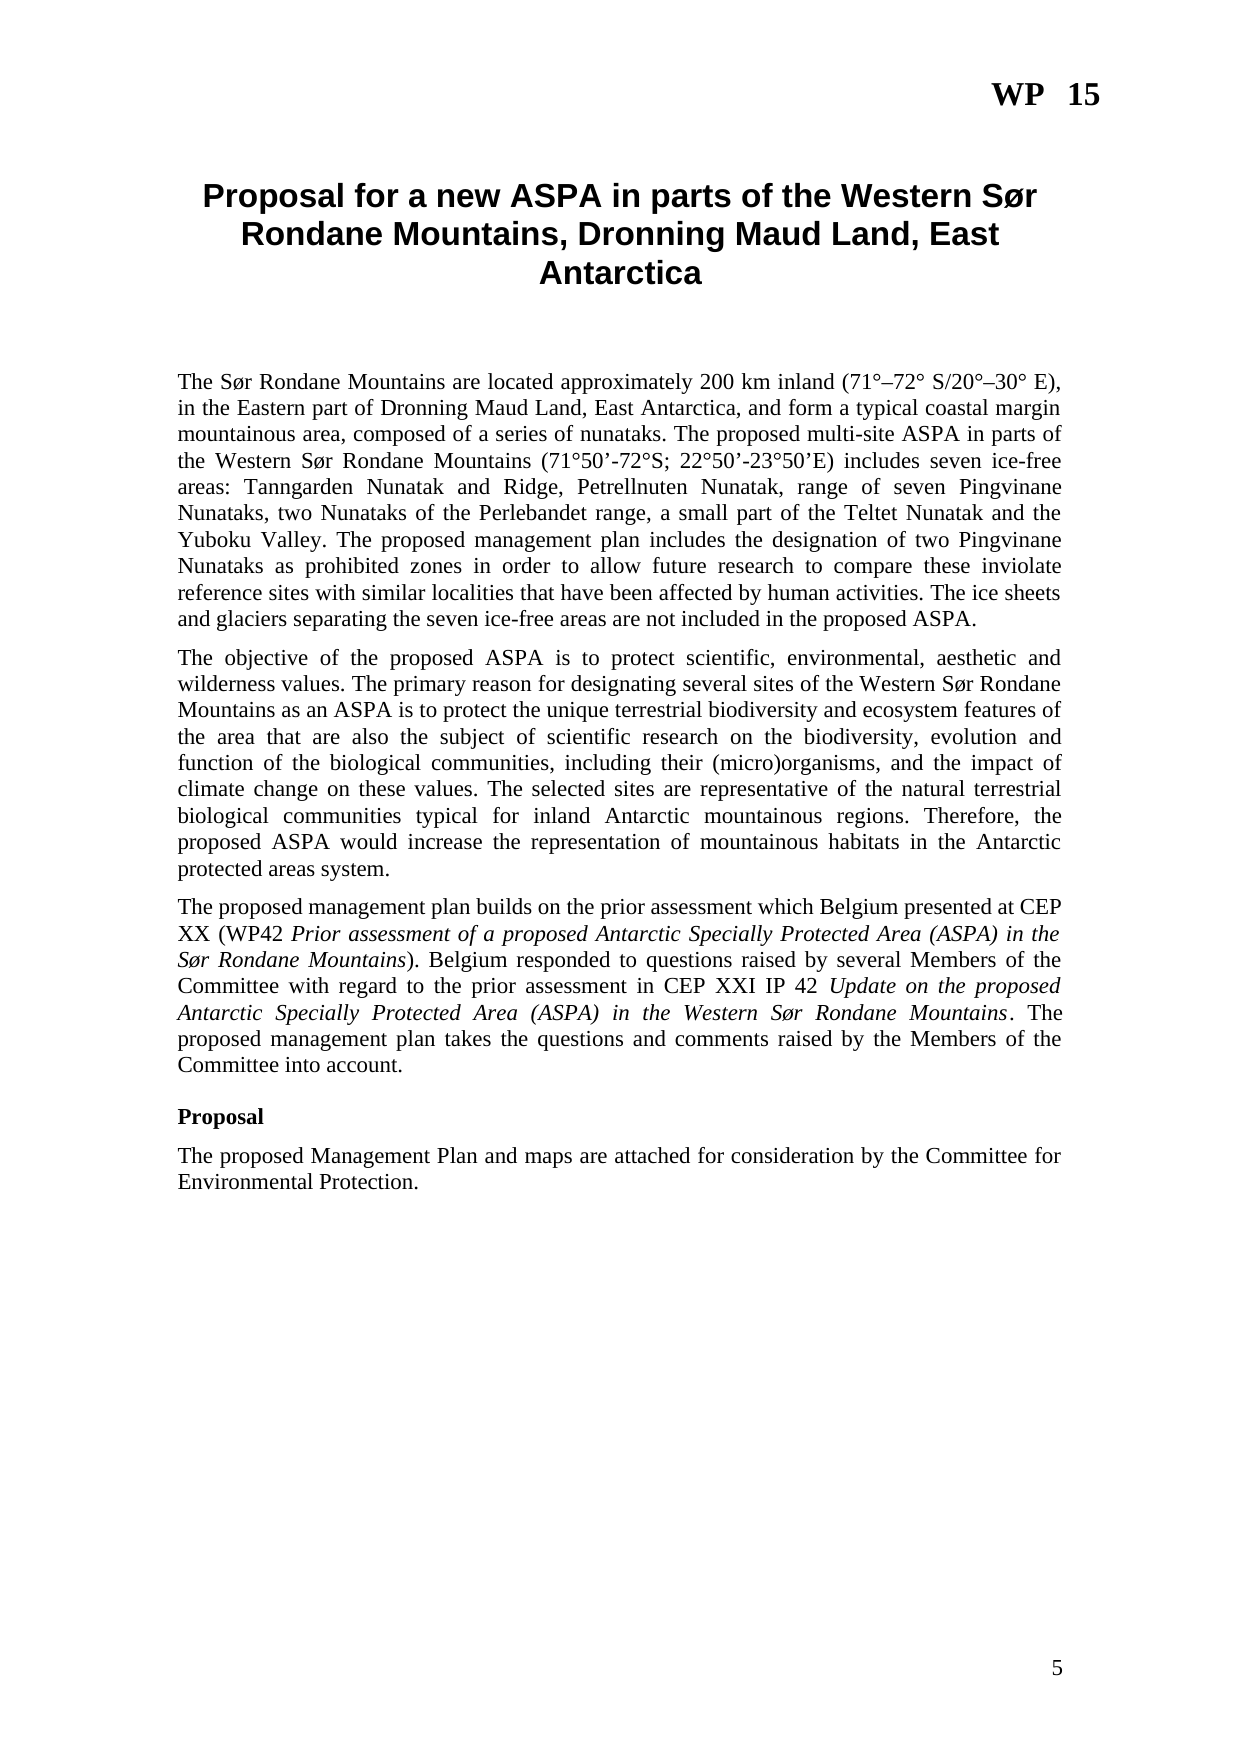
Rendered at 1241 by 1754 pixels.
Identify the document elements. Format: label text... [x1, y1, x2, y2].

text The proposed management plan builds on the prior assessment which Belgium presented at CEP XX (WP42 Prior assessment of a proposed Antarctic Specially Protected Area (ASPA) in the Sør Rondane Mountains). Belgium responded to questions raised by several Members of the Committee with regard to the prior assessment in CEP XXI IP 42 Update on the proposed Antarctic Specially Protected Area (ASPA) in the Western Sør Rondane Mountains. The proposed management plan takes the questions and comments raised by the Members of the Committee into account. [177, 893, 1063, 1078]
text The objective of the proposed ASPA is to protect scientific, environmental, aesthetic and wilderness values. The primary reason for designating several sites of the Western Sør Rondane Mountains as an ASPA is to protect the unique terrestrial biodiversity and ecosystem features of the area that are also the subject of scientific research on the biodiversity, evolution and function of the biological communities, including their (micro)organisms, and the impact of climate change on these values. The selected sites are representative of the natural terrestrial biological communities typical for inland Antarctic mountainous regions. Therefore, the proposed ASPA would increase the representation of mountainous habitats in the Antarctic protected areas system. [177, 644, 1063, 881]
text The proposed Management Plan and maps are attached for consideration by the Committee for Environmental Protection. [177, 1142, 1063, 1194]
text Proposal [177, 1103, 1063, 1129]
text Proposal for a new ASPA in parts of the Western Sør Rondane Mountains, Dronning Maud Land, East Antarctica [177, 176, 1063, 291]
text The Sør Rondane Mountains are located approximately 200 km inland (71°–72° S/20°–30° E), in the Eastern part of Dronning Maud Land, East Antarctica, and form a typical coastal margin mountainous area, composed of a series of nunataks. The proposed multi-site ASPA in parts of the Western Sør Rondane Mountains (71°50’-72°S; 22°50’-23°50’E) includes seven ice-free areas: Tanngarden Nunatak and Ridge, Petrellnuten Nunatak, range of seven Pingvinane Nunataks, two Nunataks of the Perlebandet range, a small part of the Teltet Nunatak and the Yuboku Valley. The proposed management plan includes the designation of two Pingvinane Nunataks as prohibited zones in order to allow future research to compare these inviolate reference sites with similar localities that have been affected by human activities. The ice sheets and glaciers separating the seven ice-free areas are not included in the proposed ASPA. [177, 368, 1063, 631]
